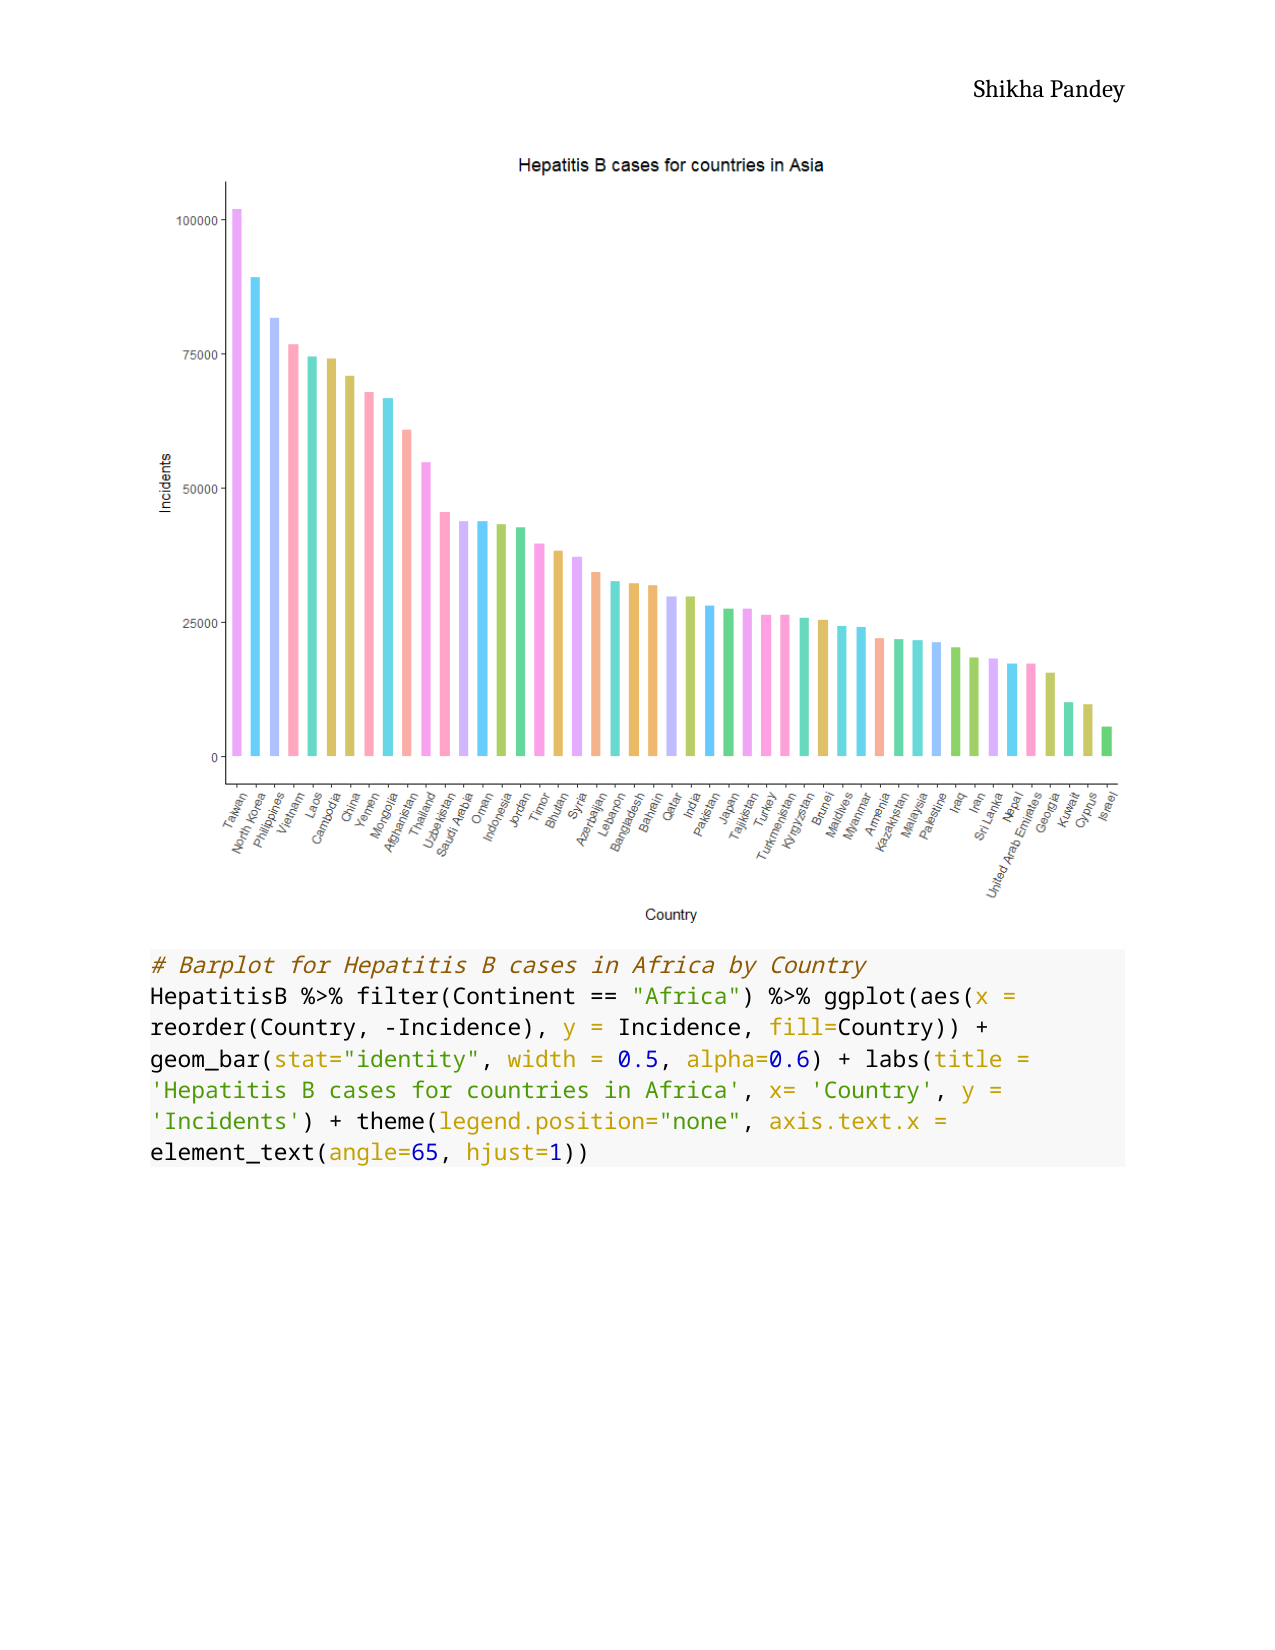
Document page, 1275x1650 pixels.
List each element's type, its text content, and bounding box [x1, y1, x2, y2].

text # Barplot for Hepatitis B cases in Africa by Country HepatitisB %>% filter(Continent == "Africa") %>% ggplot(aes(x = reorder(Country, -Incidence), y = Incidence, fill=Country)) + geom_bar(stat="identity", width = 0.5, alpha=0.6) + labs(title = 'Hepatitis B cases for countries in Africa', x= 'Country', y = 'Incidents') + theme(legend.position="none", axis.text.x = element_text(angle=65, hjust=1)) [150, 949, 1125, 1167]
picture [150, 150, 1125, 930]
